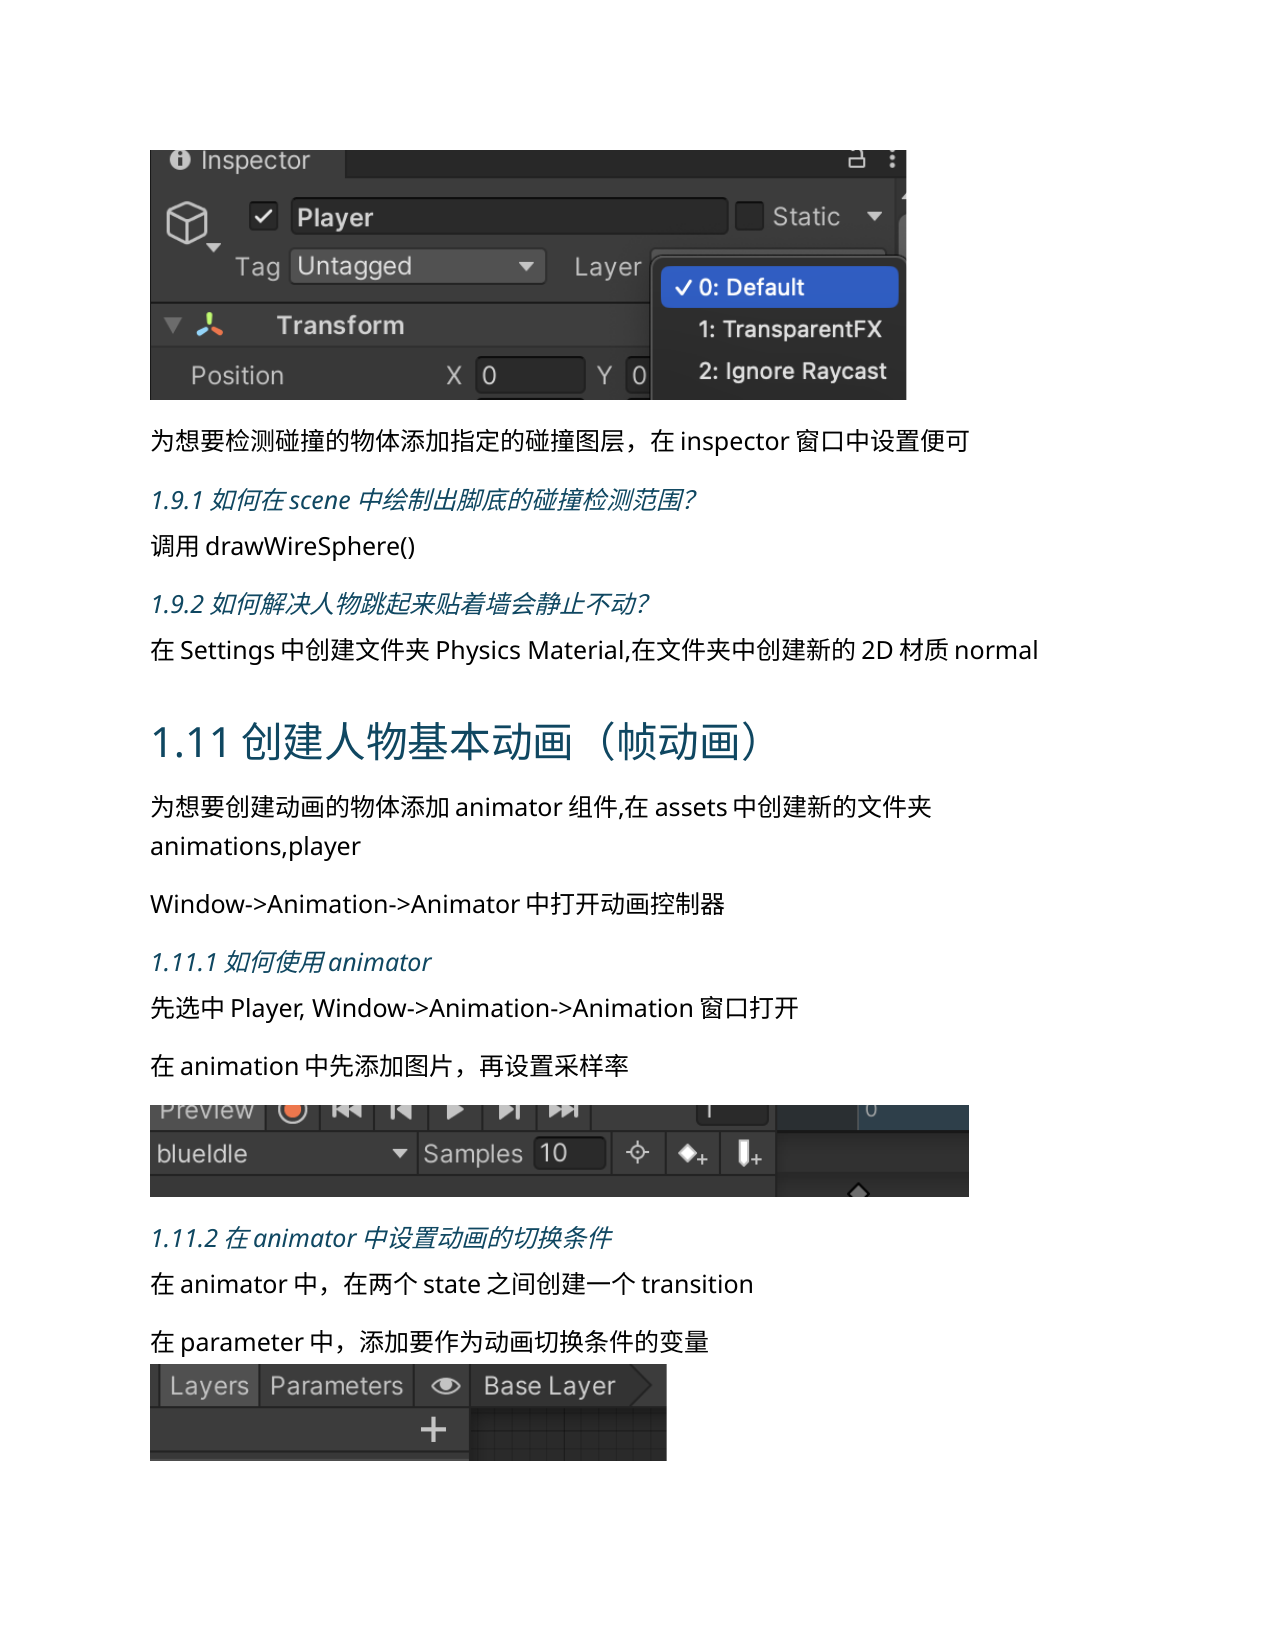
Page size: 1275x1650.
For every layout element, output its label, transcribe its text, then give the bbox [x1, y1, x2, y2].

text 为想要检测碰撞的物体添加指定的碰撞图层，在inspector窗口中设置便可 [150, 422, 1125, 458]
text 调用drawWireSphere() [150, 526, 1125, 562]
subtitle 1.11.1如何使用animator [150, 943, 1125, 979]
picture [150, 150, 907, 400]
picture [150, 1105, 969, 1197]
text 先选中Player, Window->Animation->Animation窗口打开 [150, 988, 1125, 1025]
subtitle 1.11创建人物基本动画（帧动画） [150, 709, 1125, 770]
subtitle 1.9.1如何在scene中绘制出脚底的碰撞检测范围？ [150, 480, 1125, 516]
text 在Settings中创建文件夹Physics Material,在文件夹中创建新的2D材质normal [150, 630, 1125, 666]
text 在animator中，在两个state之间创建一个transition [150, 1264, 1125, 1301]
picture [150, 1364, 667, 1461]
subtitle 1.11.2在animator中设置动画的切换条件 [150, 1219, 1125, 1255]
subtitle 1.9.2如何解决人物跳起来贴着墙会静止不动？ [150, 584, 1125, 621]
text 为想要创建动画的物体添加animator组件,在assets中创建新的文件夹animations,player [150, 787, 1125, 863]
text Window->Animation->Animator中打开动画控制器 [150, 884, 1125, 921]
text 在animation中先添加图片，再设置采样率 [150, 1047, 1125, 1083]
